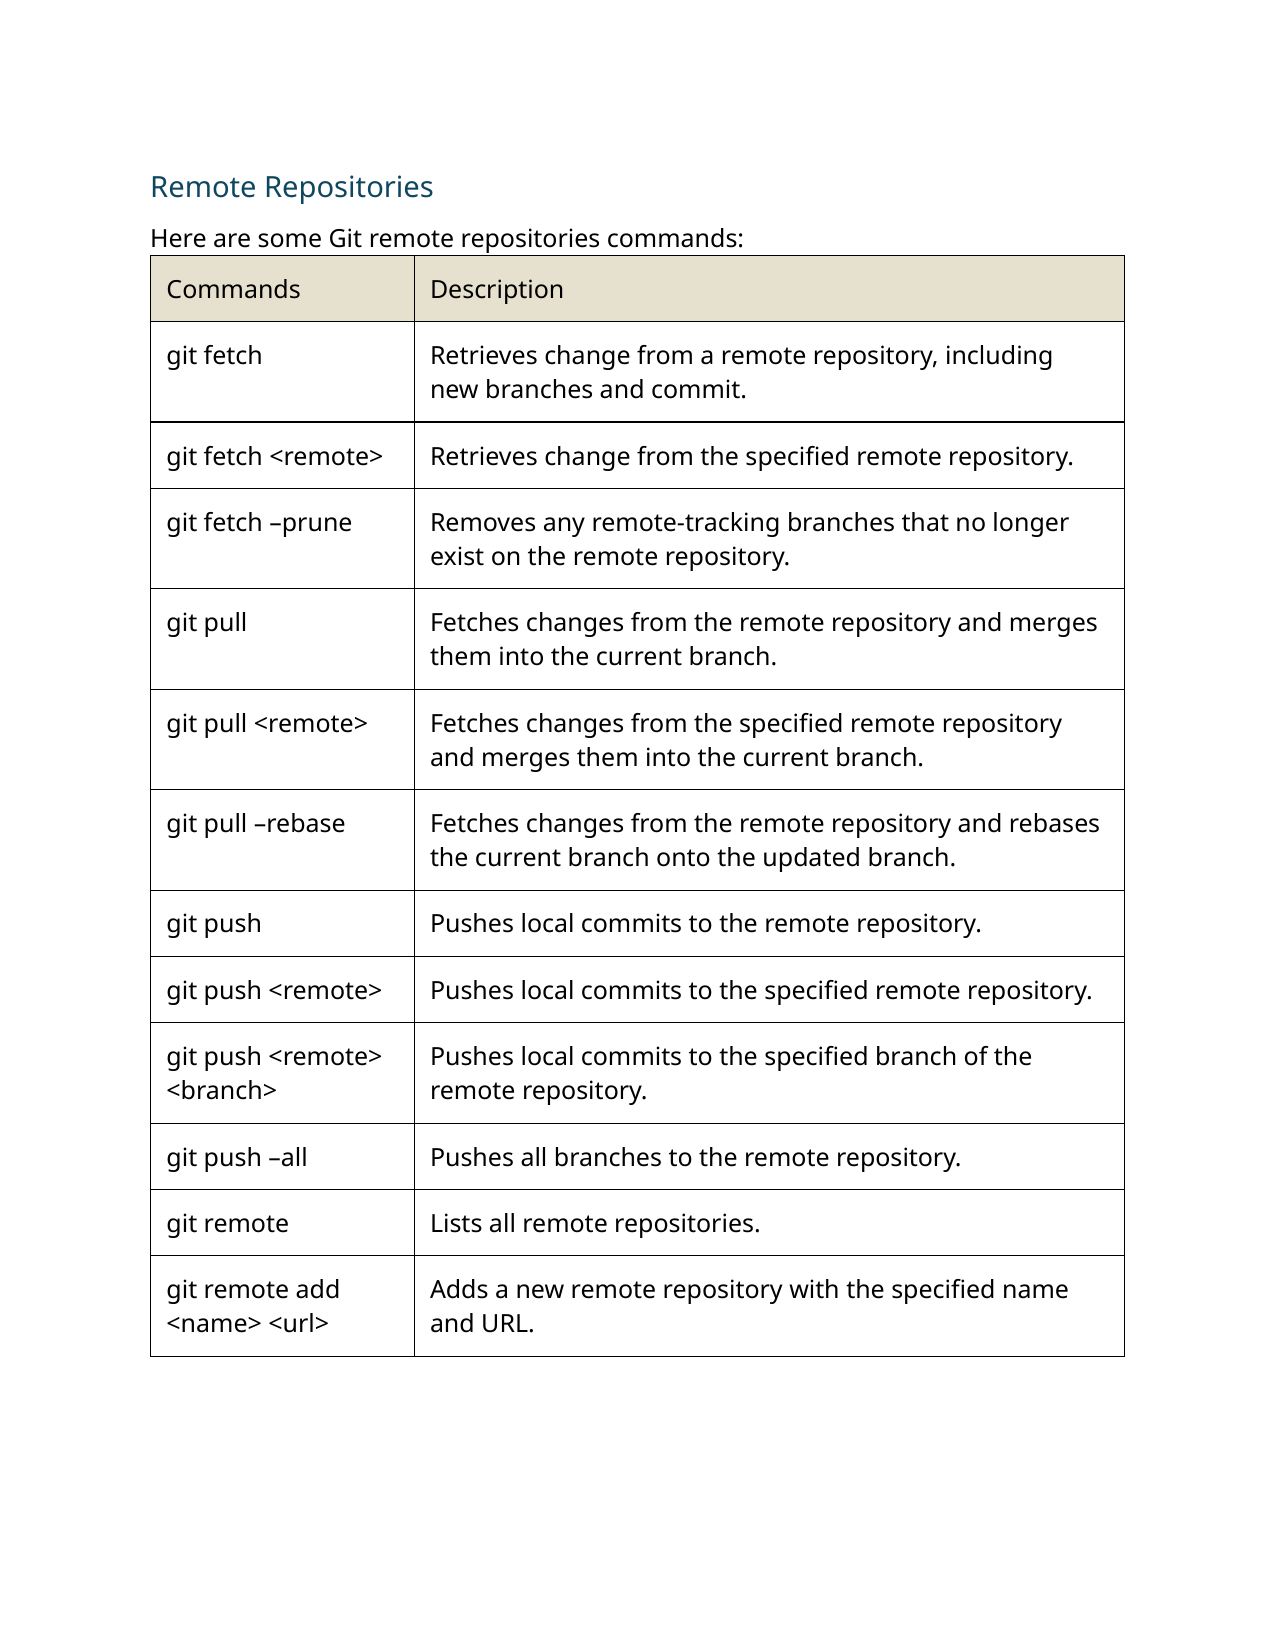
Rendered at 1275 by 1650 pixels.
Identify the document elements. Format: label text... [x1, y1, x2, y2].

table_cell git push <remote> [151, 957, 414, 1022]
table_cell git pull –rebase [151, 790, 414, 889]
table_cell git pull <remote> [151, 690, 414, 789]
table_cell Pushes local commits to the specified remote repository. [415, 957, 1124, 1022]
table_cell Lists all remote repositories. [415, 1190, 1124, 1255]
table_cell git fetch <remote> [151, 423, 414, 488]
table_cell Retrieves change from a remote repository, including new branches and commit. [415, 322, 1124, 421]
table_cell Pushes local commits to the specified branch of the remote repository. [415, 1023, 1124, 1123]
table_cell git push [151, 891, 414, 956]
table_cell Retrieves change from the specified remote repository. [415, 423, 1124, 488]
table_cell Pushes all branches to the remote repository. [415, 1124, 1124, 1189]
table_cell Pushes local commits to the remote repository. [415, 891, 1124, 956]
table_cell Fetches changes from the remote repository and merges them into the current branch. [415, 589, 1124, 689]
text Here are some Git remote repositories commands: [150, 221, 1125, 255]
table_cell git fetch [151, 322, 414, 421]
table_cell git pull [151, 589, 414, 689]
subtitle Remote Repositories [150, 167, 1125, 206]
table_header Description [415, 256, 1124, 321]
table_cell git remote add <name> <url> [151, 1256, 414, 1356]
table_cell Removes any remote-tracking branches that no longer exist on the remote repository. [415, 489, 1124, 588]
table_cell git push –all [151, 1124, 414, 1189]
table_cell Fetches changes from the remote repository and rebases the current branch onto the updated branch. [415, 790, 1124, 889]
table_cell git remote [151, 1190, 414, 1255]
table_cell Fetches changes from the specified remote repository and merges them into the current branch. [415, 690, 1124, 789]
table_cell Adds a new remote repository with the specified name and URL. [415, 1256, 1124, 1356]
table_cell git push <remote> <branch> [151, 1023, 414, 1123]
table_cell git fetch –prune [151, 489, 414, 588]
table_header Commands [151, 256, 414, 321]
